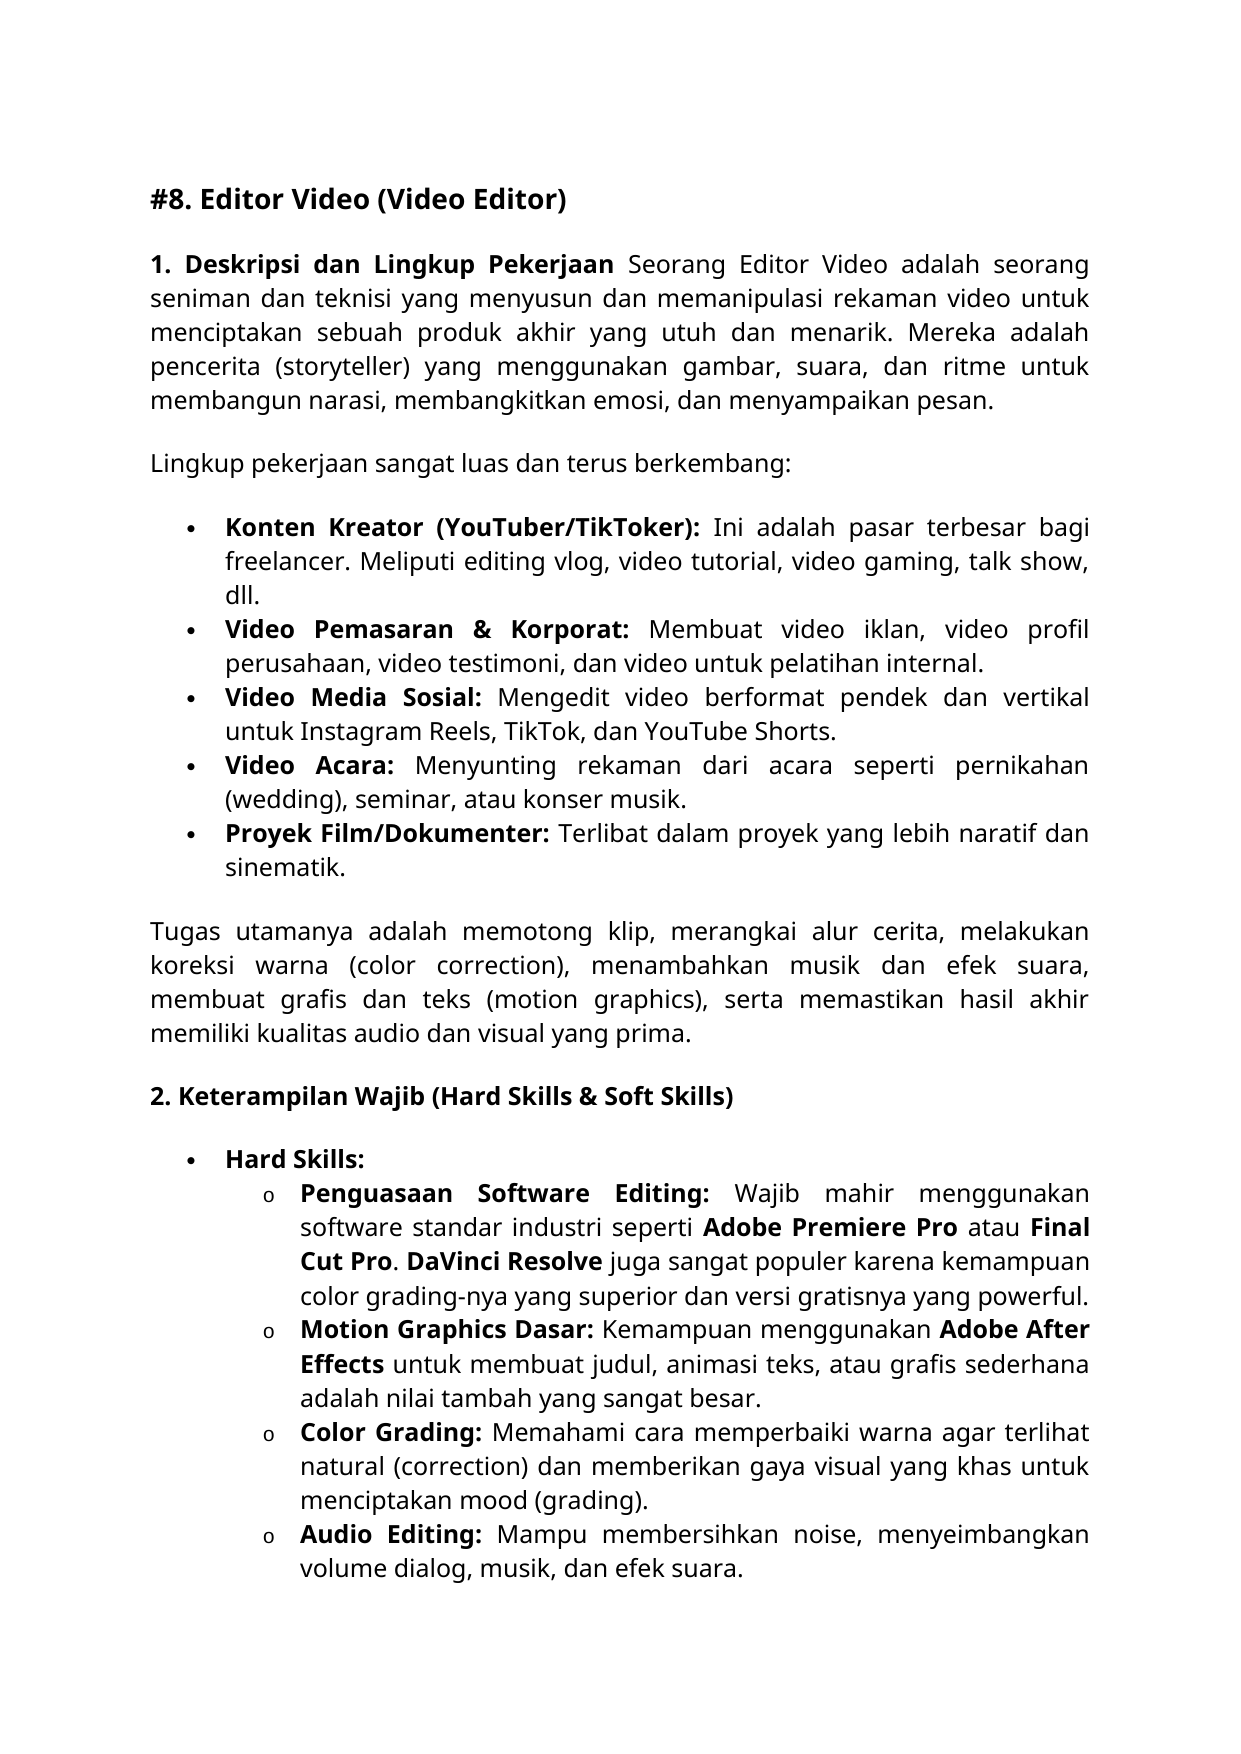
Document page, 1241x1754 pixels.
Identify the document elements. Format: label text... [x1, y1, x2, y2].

list Video Media Sosial: Mengedit video berformat pendek dan vertikal untuk Instagram Reels, TikTok, dan YouTube Shorts. [187, 680, 1090, 748]
list Proyek Film/Dokumenter: Terlibat dalam proyek yang lebih naratif dan sinematik. [187, 816, 1090, 884]
list Video Acara: Menyunting rekaman dari acara seperti pernikahan (wedding), seminar, atau konser musik. [187, 748, 1090, 816]
list Audio Editing: Mampu membersihkan noise, menyeimbangkan volume dialog, musik, dan efek suara. [262, 1517, 1090, 1585]
list Penguasaan Software Editing: Wajib mahir menggunakan software standar industri seperti Adobe Premiere Pro atau Final Cut Pro. DaVinci Resolve juga sangat populer karena kemampuan color grading-nya yang superior dan versi gratisnya yang powerful. [262, 1176, 1090, 1312]
list Color Grading: Memahami cara memperbaiki warna agar terlihat natural (correction) dan memberikan gaya visual yang khas untuk menciptakan mood (grading). [262, 1414, 1090, 1517]
text 1. Deskripsi dan Lingkup Pekerjaan Seorang Editor Video adalah seorang seniman dan teknisi yang menyusun dan memanipulasi rekaman video untuk menciptakan sebuah produk akhir yang utuh dan menarik. Mereka adalah pencerita (storyteller) yang menggunakan gambar, suara, dan ritme untuk membangun narasi, membangkitkan emosi, dan menyampaikan pesan. [150, 247, 1090, 417]
list Konten Kreator (YouTuber/TikToker): Ini adalah pasar terbesar bagi freelancer. Meliputi editing vlog, video tutorial, video gaming, talk show, dll. [187, 509, 1090, 612]
text #8. Editor Video (Video Editor) [150, 179, 1090, 217]
list Hard Skills: [187, 1142, 1090, 1176]
list Video Pemasaran & Korporat: Membuat video iklan, video profil perusahaan, video testimoni, dan video untuk pelatihan internal. [187, 612, 1090, 680]
text Lingkup pekerjaan sangat luas dan terus berkembang: [150, 446, 1090, 480]
list Motion Graphics Dasar: Kemampuan menggunakan Adobe After Effects untuk membuat judul, animasi teks, atau grafis sederhana adalah nilai tambah yang sangat besar. [262, 1312, 1090, 1414]
text Tugas utamanya adalah memotong klip, merangkai alur cerita, melakukan koreksi warna (color correction), menambahkan musik dan efek suara, membuat grafis dan teks (motion graphics), serta memastikan hasil akhir memiliki kualitas audio dan visual yang prima. [150, 913, 1090, 1049]
text 2. Keterampilan Wajib (Hard Skills & Soft Skills) [150, 1079, 1090, 1113]
